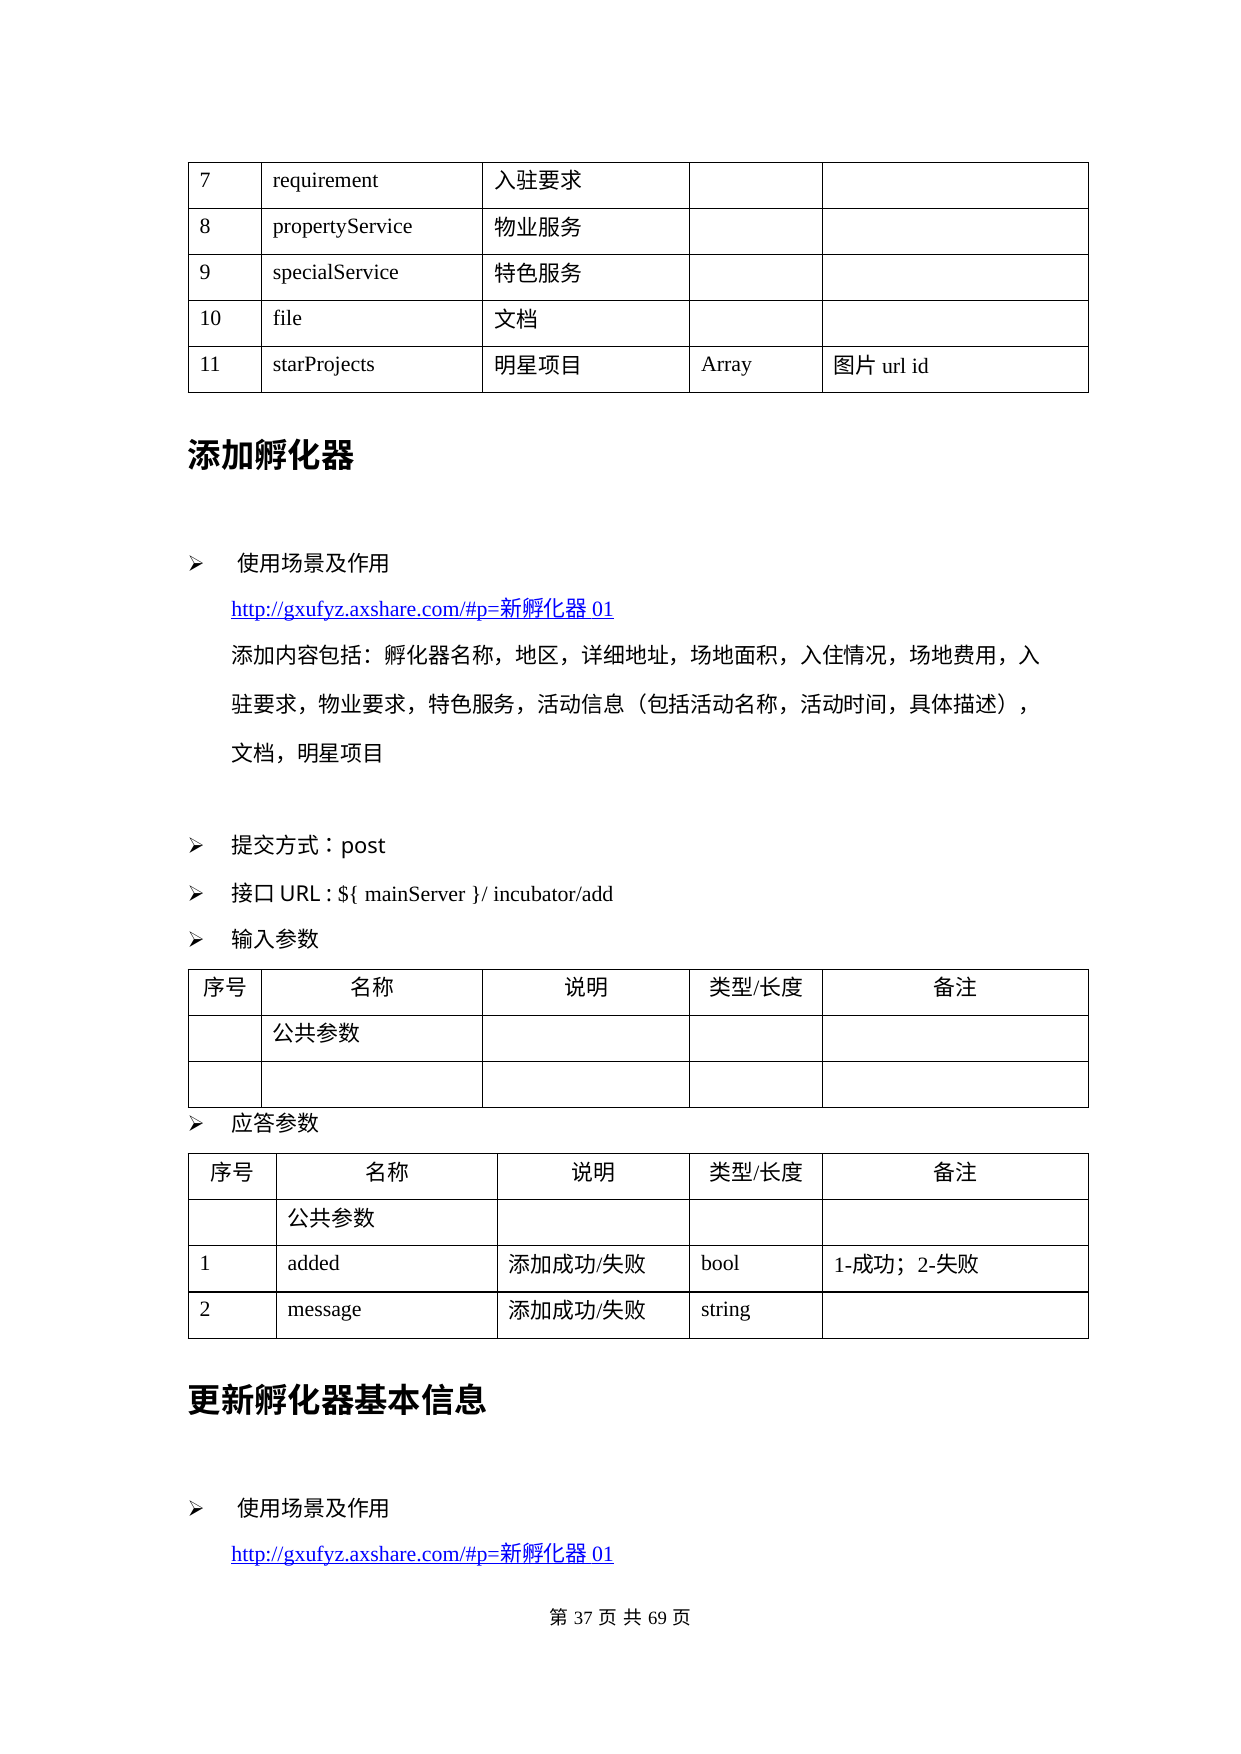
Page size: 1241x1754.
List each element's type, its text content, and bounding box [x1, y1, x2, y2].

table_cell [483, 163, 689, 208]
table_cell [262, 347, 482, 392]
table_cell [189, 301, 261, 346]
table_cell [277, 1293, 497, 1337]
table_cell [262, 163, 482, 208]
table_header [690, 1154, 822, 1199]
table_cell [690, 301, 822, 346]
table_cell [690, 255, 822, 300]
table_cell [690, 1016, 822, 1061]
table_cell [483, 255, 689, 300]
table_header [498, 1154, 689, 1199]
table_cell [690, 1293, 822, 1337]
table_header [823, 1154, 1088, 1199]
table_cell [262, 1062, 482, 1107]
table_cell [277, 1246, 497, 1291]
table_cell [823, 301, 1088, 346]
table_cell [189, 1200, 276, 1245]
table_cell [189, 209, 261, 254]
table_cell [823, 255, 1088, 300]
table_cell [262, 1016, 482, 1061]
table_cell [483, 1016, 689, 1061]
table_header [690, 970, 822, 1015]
text 添加内容包括：孵化器名称，地区，详细地址，场地面积，入住情况，场地费用，入驻要求，物业要求，特色服务，活动信息（包括活动名称，活动时间，具体描述），文档，明星项目 [231, 638, 1053, 768]
text http://gxufyz.axshare.com/#p=新孵化器01 [187, 1538, 1053, 1571]
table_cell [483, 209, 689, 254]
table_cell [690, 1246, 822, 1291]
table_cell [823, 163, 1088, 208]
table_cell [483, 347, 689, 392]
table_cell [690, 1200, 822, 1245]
list 接口URL : ${ mainServer }/ incubator/add [187, 876, 1053, 909]
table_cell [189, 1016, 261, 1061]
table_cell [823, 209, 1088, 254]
text http://gxufyz.axshare.com/#p=新孵化器01 [187, 593, 1053, 625]
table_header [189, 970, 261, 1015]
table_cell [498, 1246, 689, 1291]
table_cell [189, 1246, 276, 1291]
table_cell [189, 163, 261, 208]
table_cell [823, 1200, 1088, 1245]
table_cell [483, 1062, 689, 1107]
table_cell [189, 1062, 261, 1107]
list 使用场景及作用 [187, 1493, 1053, 1525]
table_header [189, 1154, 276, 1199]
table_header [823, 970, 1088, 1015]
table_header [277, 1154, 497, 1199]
subtitle 更新孵化器基本信息 [187, 1366, 1053, 1431]
subtitle 添加孵化器 [187, 420, 1053, 485]
list 应答参数 [187, 1108, 1053, 1141]
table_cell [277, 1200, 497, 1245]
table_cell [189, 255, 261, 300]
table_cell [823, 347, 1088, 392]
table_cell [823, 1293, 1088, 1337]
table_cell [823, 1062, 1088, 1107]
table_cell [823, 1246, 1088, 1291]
list 提交方式：post [187, 829, 1053, 861]
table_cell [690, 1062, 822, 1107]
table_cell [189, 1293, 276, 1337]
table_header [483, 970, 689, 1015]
list 使用场景及作用 [187, 547, 1053, 580]
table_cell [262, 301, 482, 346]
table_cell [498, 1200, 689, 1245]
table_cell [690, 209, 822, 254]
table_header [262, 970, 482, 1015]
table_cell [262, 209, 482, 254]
list 输入参数 [187, 924, 1053, 956]
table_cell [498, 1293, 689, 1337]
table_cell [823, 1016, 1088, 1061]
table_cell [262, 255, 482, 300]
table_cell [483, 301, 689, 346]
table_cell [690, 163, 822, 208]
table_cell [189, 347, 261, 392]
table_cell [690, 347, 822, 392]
